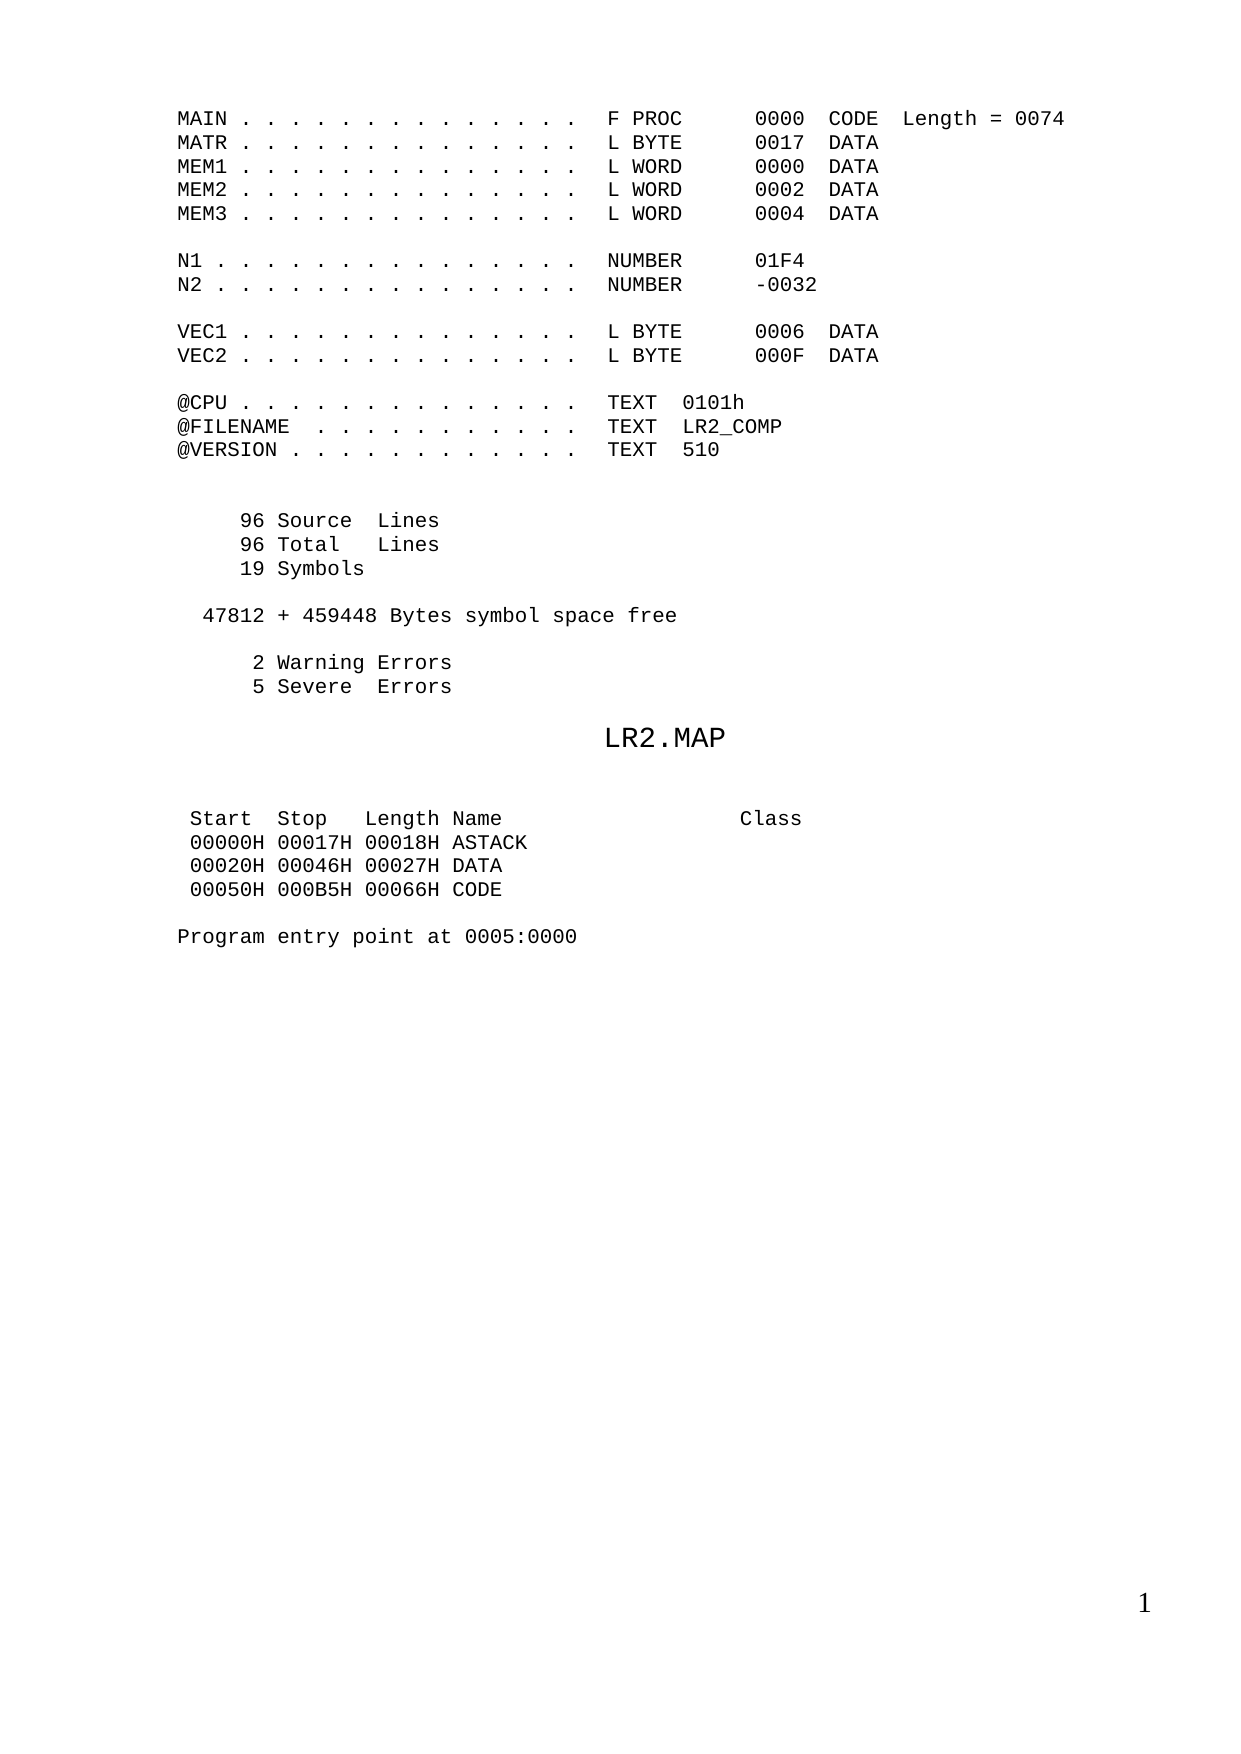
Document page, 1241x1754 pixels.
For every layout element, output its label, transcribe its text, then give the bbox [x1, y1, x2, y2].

text 5 Severe Errors [177, 676, 1152, 699]
text 47812 + 459448 Bytes symbol space free [177, 605, 1152, 628]
text @FILENAME . . . . . . . . . . . TEXT LR2_COMP [177, 416, 1152, 439]
text VEC2 . . . . . . . . . . . . . . L BYTE 000F DATA [177, 345, 1152, 368]
text 96 Source Lines [177, 510, 1152, 534]
text 00020H 00046H 00027H DATA [177, 855, 1152, 879]
text MATR . . . . . . . . . . . . . . L BYTE 0017 DATA [177, 132, 1152, 156]
text LR2.MAP [177, 723, 1152, 756]
text 2 Warning Errors [177, 652, 1152, 676]
text MAIN . . . . . . . . . . . . . . F PROC 0000 CODE Length = 0074 [177, 108, 1152, 132]
text VEC1 . . . . . . . . . . . . . . L BYTE 0006 DATA [177, 321, 1152, 345]
text @CPU . . . . . . . . . . . . . . TEXT 0101h [177, 392, 1152, 416]
text 96 Total Lines [177, 534, 1152, 558]
text 00000H 00017H 00018H ASTACK [177, 832, 1152, 855]
text Start Stop Length Name Class [177, 808, 1152, 832]
text @VERSION . . . . . . . . . . . . TEXT 510 [177, 439, 1152, 463]
text N1 . . . . . . . . . . . . . . . NUMBER 01F4 [177, 250, 1152, 274]
text N2 . . . . . . . . . . . . . . . NUMBER -0032 [177, 274, 1152, 297]
text MEM2 . . . . . . . . . . . . . . L WORD 0002 DATA [177, 179, 1152, 203]
text 19 Symbols [177, 558, 1152, 581]
text 00050H 000B5H 00066H CODE [177, 879, 1152, 903]
text MEM1 . . . . . . . . . . . . . . L WORD 0000 DATA [177, 156, 1152, 179]
text MEM3 . . . . . . . . . . . . . . L WORD 0004 DATA [177, 203, 1152, 227]
text Program entry point at 0005:0000 [177, 926, 1152, 950]
